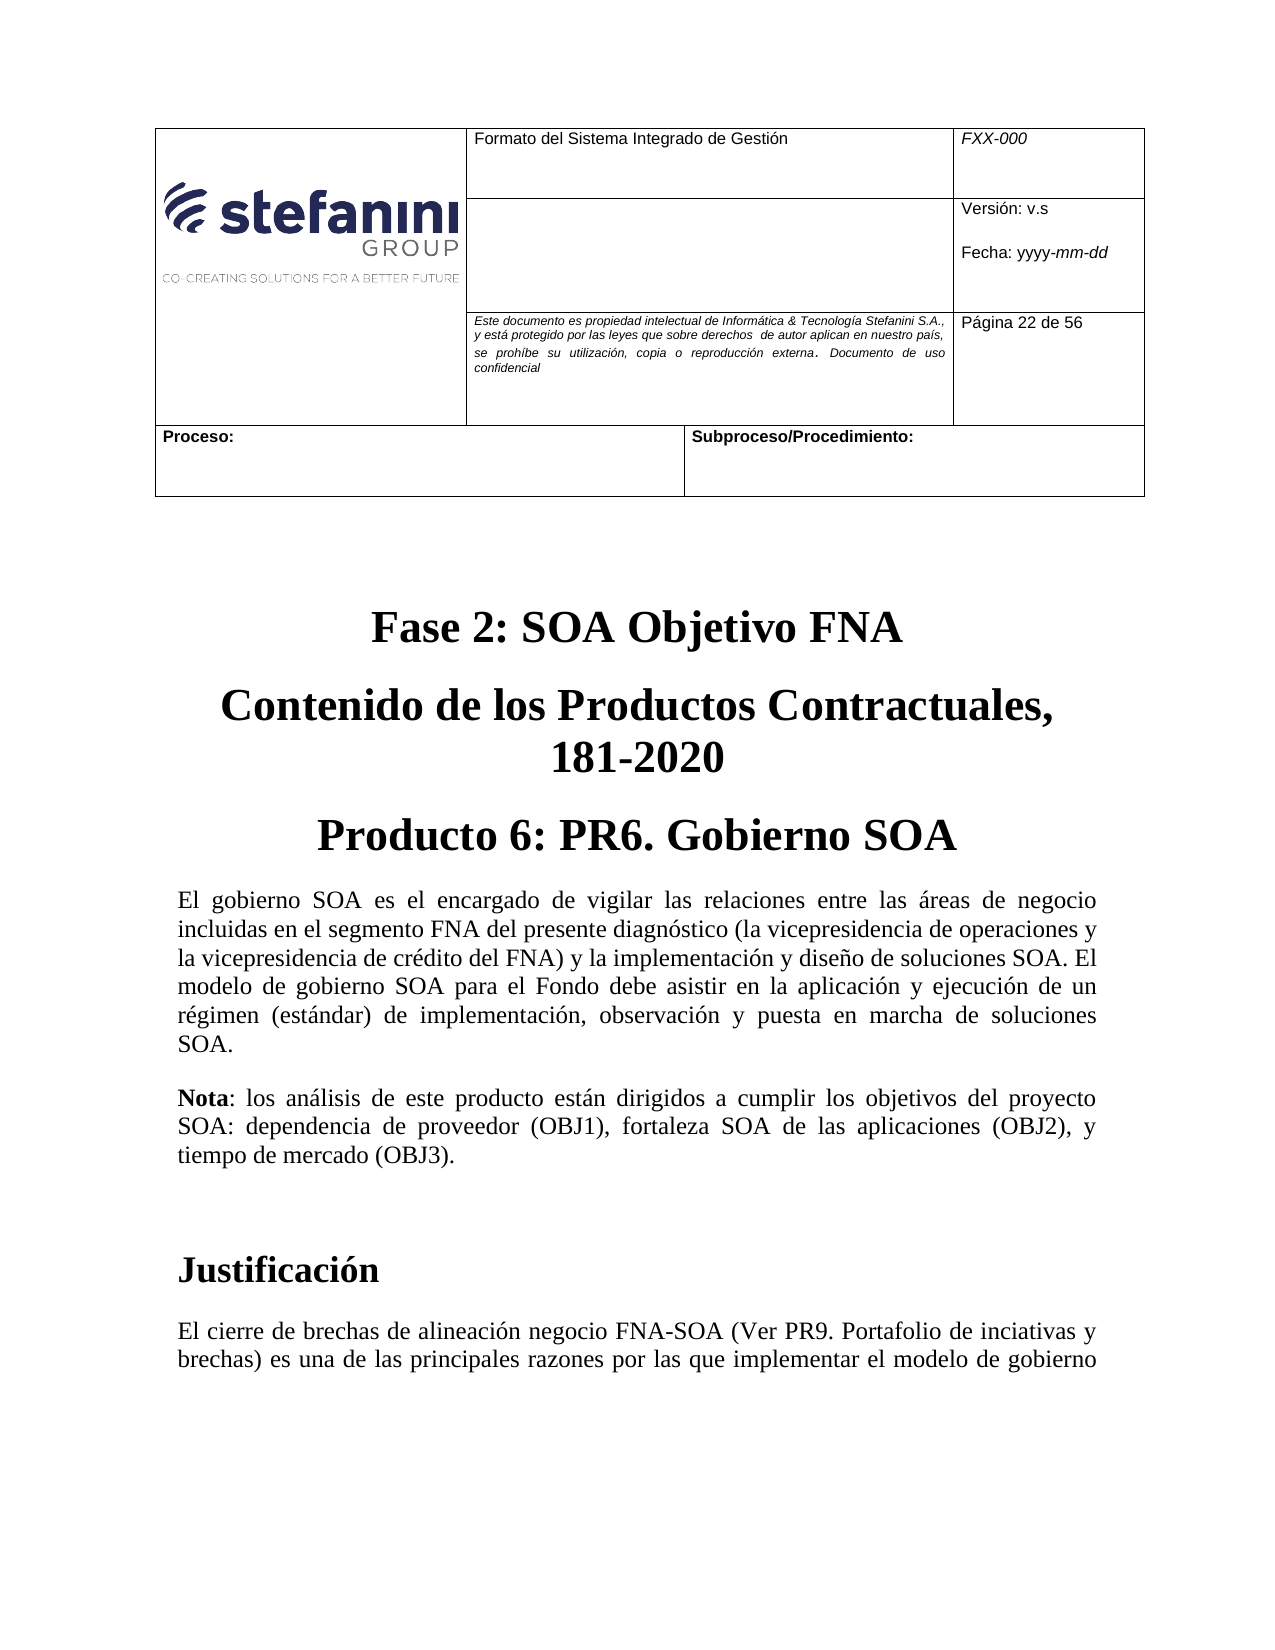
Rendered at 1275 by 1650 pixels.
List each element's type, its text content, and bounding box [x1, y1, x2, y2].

text Nota: los análisis de este producto están dirigidos a cumplir los objetivos del proyecto SOA: dependencia de proveedor (OBJ1), fortaleza SOA de las aplicaciones (OBJ2), y tiempo de mercado (OBJ3). [177, 1083, 1098, 1169]
subtitle Fase 2: SOA Objetivo FNA [177, 599, 1098, 652]
subtitle Contenido de los Productos Contractuales, 181-2020 [177, 677, 1098, 782]
picture [162, 182, 460, 286]
subtitle Justificación [177, 1248, 1098, 1291]
text El gobierno SOA es el encargado de vigilar las relaciones entre las áreas de negocio incluidas en el segmento FNA del presente diagnóstico (la vicepresidencia de operaciones y la vicepresidencia de crédito del FNA) y la implementación y diseño de soluciones SOA. El modelo de gobierno SOA para el Fondo debe asistir en la aplicación y ejecución de un régimen (estándar) de implementación, observación y puesta en marcha de soluciones SOA. [177, 885, 1098, 1058]
subtitle Producto 6: PR6. Gobierno SOA [177, 807, 1098, 860]
text El cierre de brechas de alineación negocio FNA-SOA (Ver PR9. Portafolio de inciativas y brechas) es una de las principales razones por las que implementar el modelo de gobierno SOA. Pero no es la única. El gobierno también debe demostrar los beneficios de aumentar el nivel de eficacia (madurez) SOA, tanto en el segmento FNA seleccionado por este diagnóstico como a todo el Fondo. Por último, el gobierno SOA funciona como una disciplina para hacer frente a los retos futuros con una mirada en la inversión de tecnología, los riesgos operativos y en la alineación con el negocio del FNA. [177, 1316, 1098, 1373]
